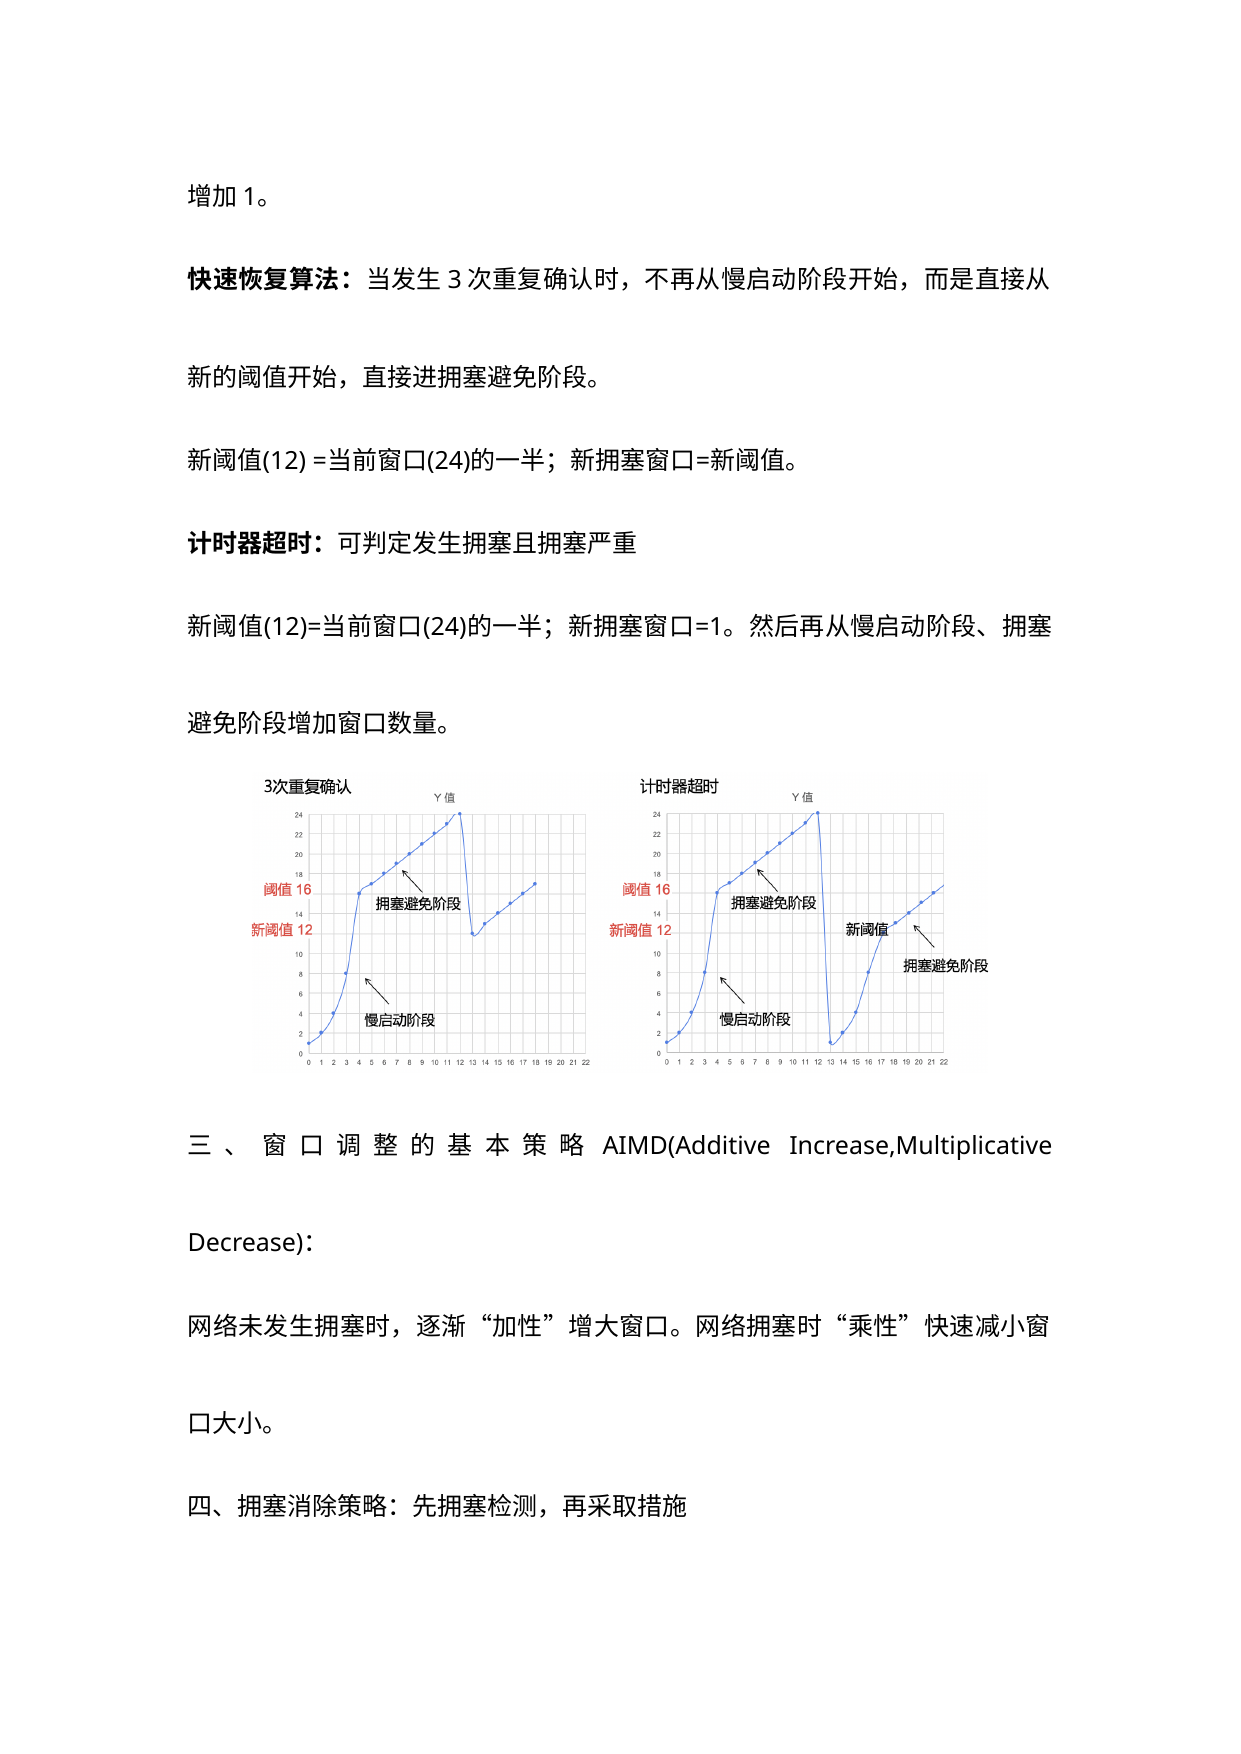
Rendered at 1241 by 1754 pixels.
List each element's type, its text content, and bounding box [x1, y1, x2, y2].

list 四、拥塞消除策略：先拥塞检测，再采取措施 [187, 1472, 1053, 1537]
list 快速恢复算法：当发生3次重复确认时，不再从慢启动阶段开始，而是直接从新的阈值开始，直接进拥塞避免阶段。 [187, 245, 1053, 408]
list 三、窗口调整的基本策略AIMD(Additive Increase,Multiplicative Decrease)： [187, 1111, 1053, 1273]
list 新阈值(12)=当前窗口(24)的一半；新拥塞窗口=1。然后再从慢启动阶段、拥塞避免阶段增加窗口数量。 [187, 592, 1053, 754]
list 计时器超时：可判定发生拥塞且拥塞严重 [187, 509, 1053, 574]
list 新阈值(12) =当前窗口(24)的一半；新拥塞窗口=新阈值。 [187, 426, 1053, 491]
list 网络未发生拥塞时，逐渐“加性”增大窗口。网络拥塞时“乘性”快速减小窗口大小。 [187, 1292, 1053, 1454]
picture [251, 772, 989, 1073]
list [187, 162, 1053, 227]
